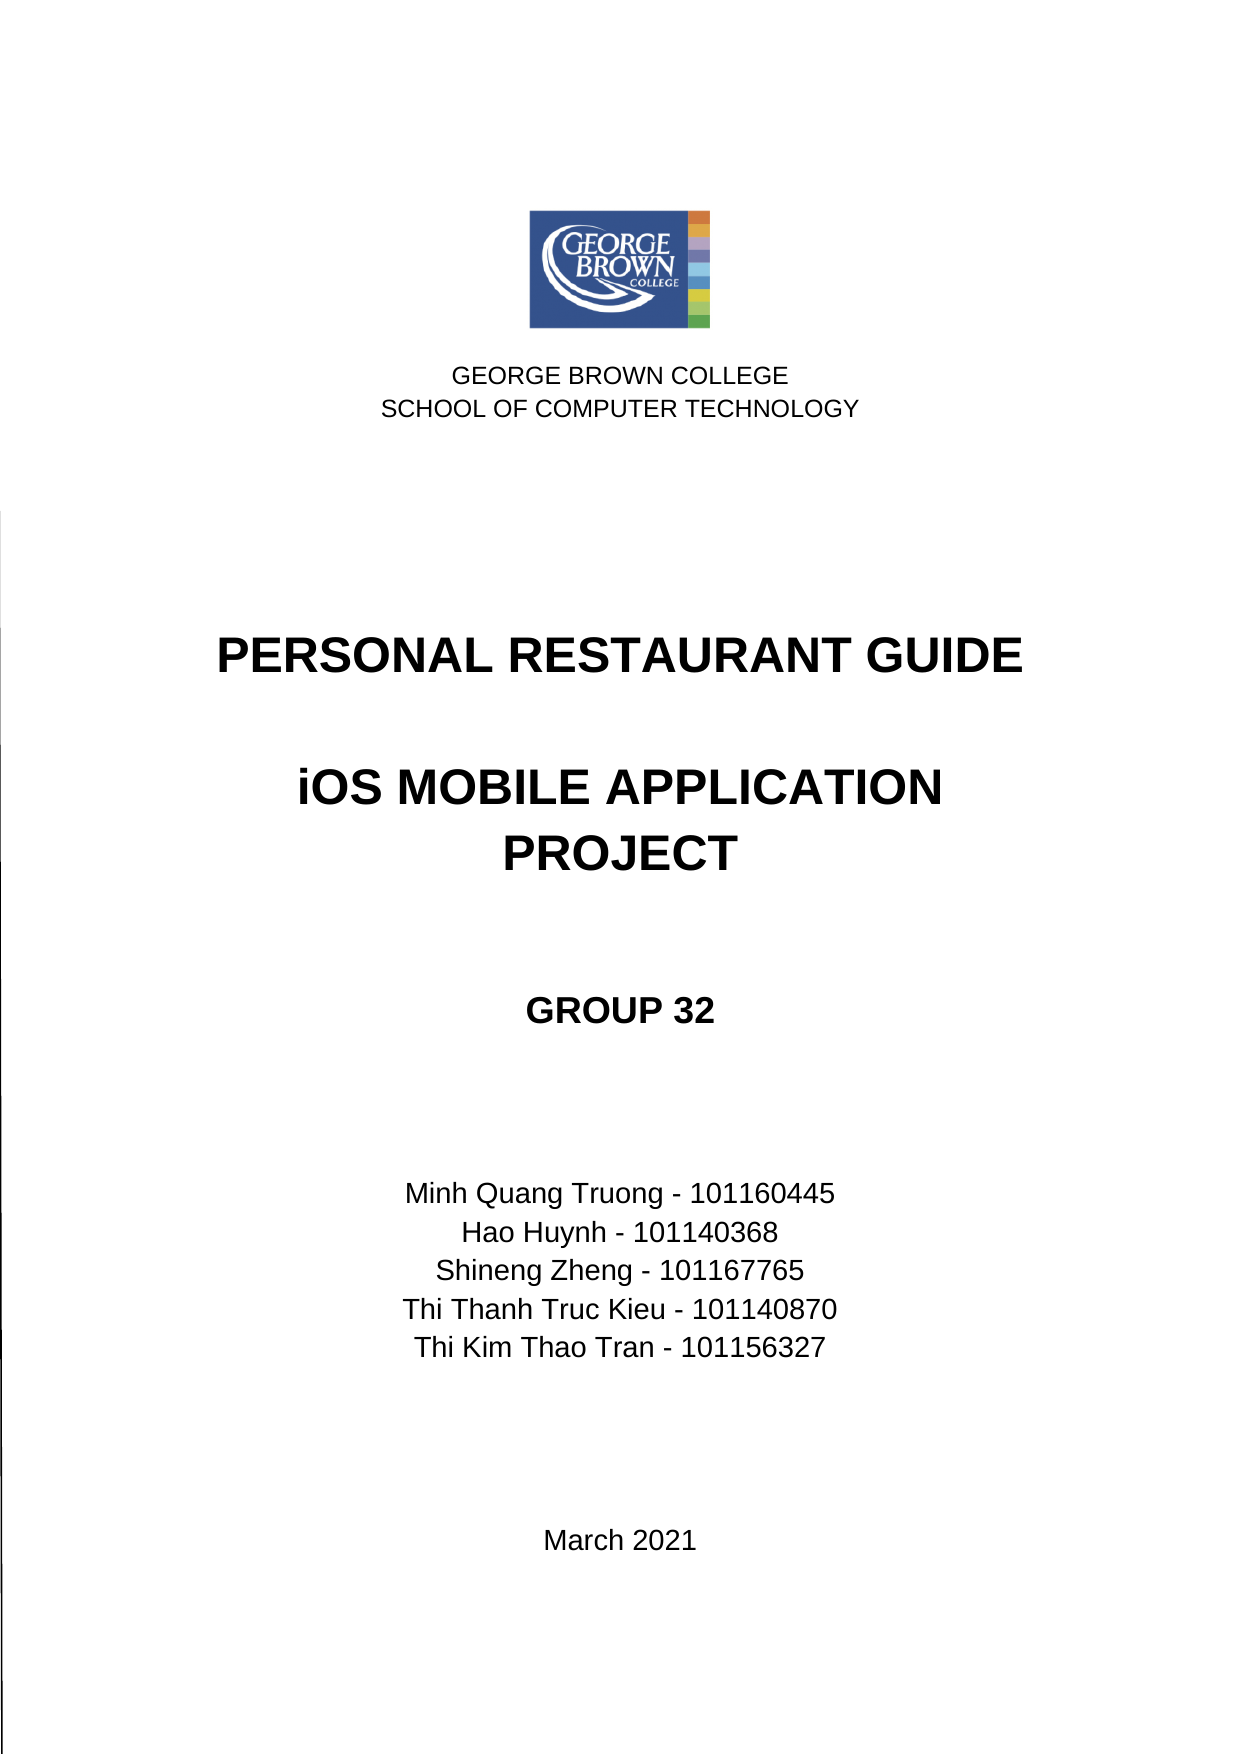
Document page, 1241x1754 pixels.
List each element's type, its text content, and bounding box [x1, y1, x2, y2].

text SCHOOL OF COMPUTER TECHNOLOGY [175, 394, 1065, 423]
text Minh Quang Truong - 101160445 [175, 1176, 1065, 1209]
text GROUP 32 [175, 989, 1065, 1032]
text Thi Kim Thao Tran - 101156327 [175, 1330, 1065, 1364]
text Shineng Zheng - 101167765 [175, 1253, 1065, 1287]
text March 2021 [175, 1523, 1065, 1556]
text Hao Huynh - 101140368 [175, 1214, 1065, 1248]
text PERSONAL RESTAURANT GUIDE [175, 625, 1065, 683]
text GEORGE BROWN COLLEGE [175, 361, 1065, 390]
text Thi Thanh Truc Kieu - 101140870 [175, 1292, 1065, 1325]
picture [527, 208, 713, 330]
text iOS MOBILE APPLICATION PROJECT [175, 757, 1065, 881]
